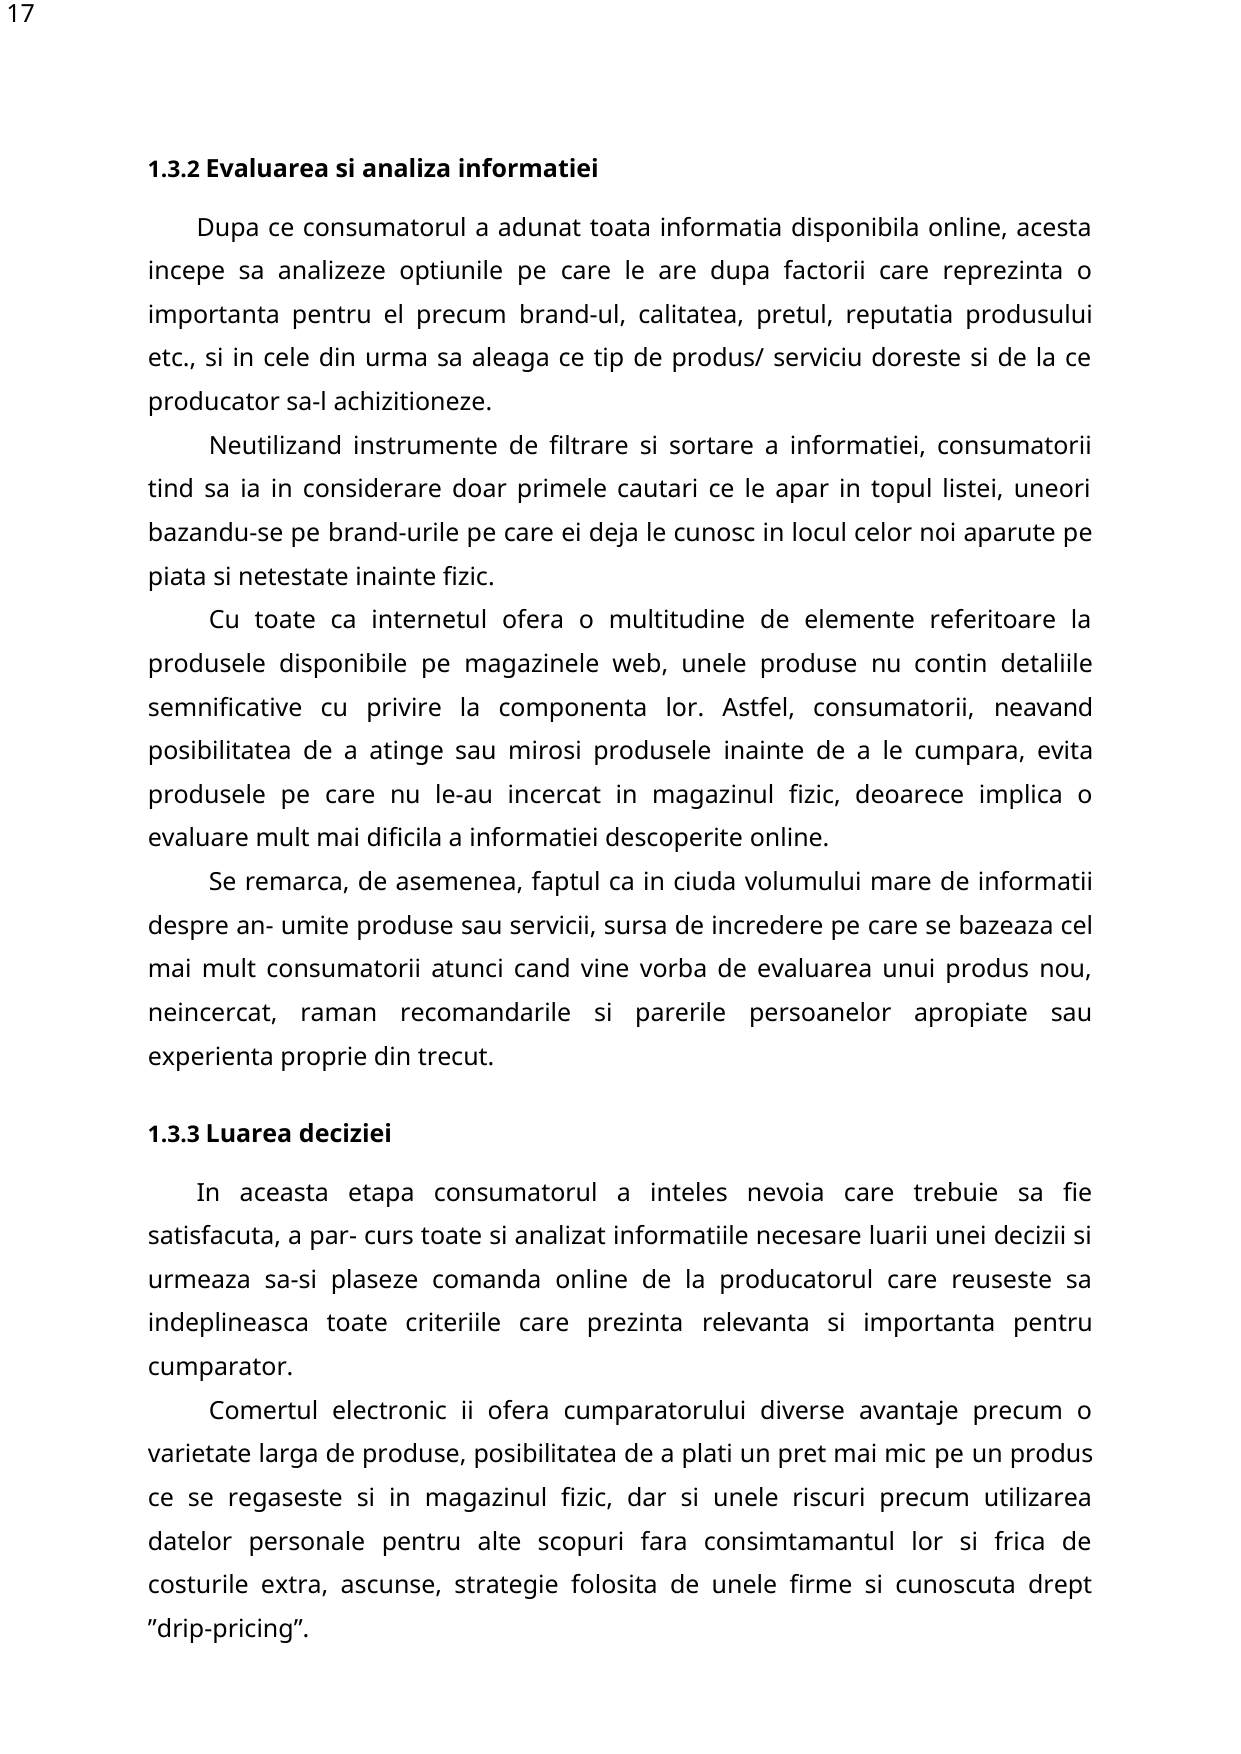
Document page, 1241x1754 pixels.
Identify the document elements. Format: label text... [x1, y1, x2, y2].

text In aceasta etapa consumatorul a inteles nevoia care trebuie sa fie satisfacuta, a par- curs toate si analizat informatiile necesare luarii unei decizii si urmeaza sa-si plaseze comanda online de la producatorul care reuseste sa indeplineasca toate criteriile care prezinta relevanta si importanta pentru cumparator. [148, 1174, 1093, 1383]
text Cu toate ca internetul ofera o multitudine de elemente referitoare la produsele disponibile pe magazinele web, unele produse nu contin detaliile semnificative cu privire la componenta lor. Astfel, consumatorii, neavand posibilitatea de a atinge sau mirosi produsele inainte de a le cumpara, evita produsele pe care nu le-au incercat in magazinul fizic, deoarece implica o evaluare mult mai dificila a informatiei descoperite online. [148, 602, 1093, 854]
text Dupa ce consumatorul a adunat toata informatia disponibila online, acesta incepe sa analizeze optiunile pe care le are dupa factorii care reprezinta o importanta pentru el precum brand-ul, calitatea, pretul, reputatia produsului etc., si in cele din urma sa aleaga ce tip de produs/ serviciu doreste si de la ce producator sa-l achizitioneze. [148, 209, 1093, 417]
text Se remarca, de asemenea, faptul ca in ciuda volumului mare de informatii despre an- umite produse sau servicii, sursa de incredere pe care se bazeaza cel mai mult consumatorii atunci cand vine vorba de evaluarea unui produs nou, neincercat, raman recomandarile si parerile persoanelor apropiate sau experienta proprie din trecut. [148, 864, 1093, 1072]
text Comertul electronic ii ofera cumparatorului diverse avantaje precum o varietate larga de produse, posibilitatea de a plati un pret mai mic pe un produs ce se regaseste si in magazinul fizic, dar si unele riscuri precum utilizarea datelor personale pentru alte scopuri fara consimtamantul lor si frica de costurile extra, ascunse, strategie folosita de unele firme si cunoscuta drept ”drip-pricing”. [148, 1393, 1093, 1644]
subtitle Luarea deciziei [147, 1116, 1153, 1150]
text Neutilizand instrumente de filtrare si sortare a informatiei, consumatorii tind sa ia in considerare doar primele cautari ce le apar in topul listei, uneori bazandu-se pe brand-urile pe care ei deja le cunosc in locul celor noi aparute pe piata si netestate inainte fizic. [148, 427, 1093, 592]
subtitle Evaluarea si analiza informatiei [147, 150, 1153, 184]
